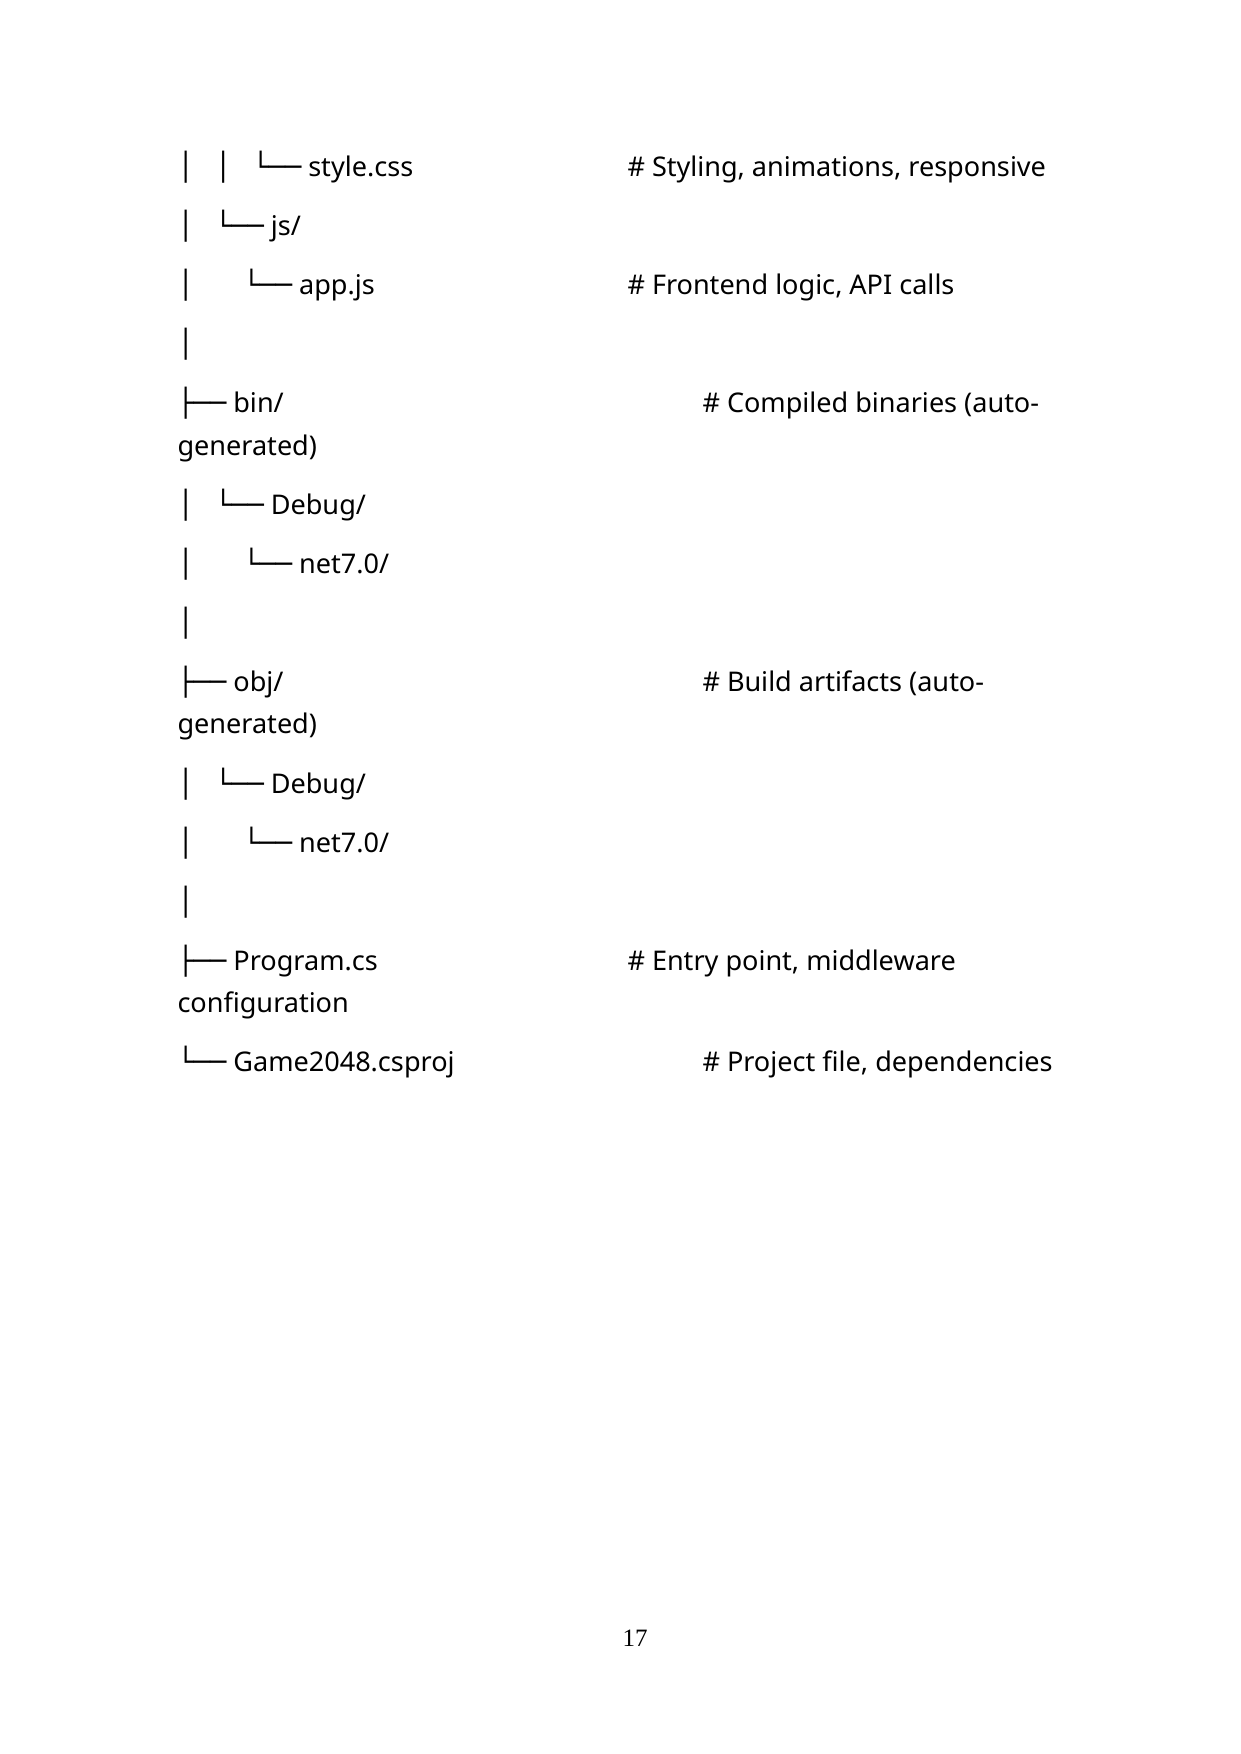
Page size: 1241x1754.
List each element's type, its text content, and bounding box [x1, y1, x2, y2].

text │ └── app.js # Frontend logic, API calls [177, 266, 1092, 303]
text │ [177, 325, 1092, 362]
text │ └── js/ [177, 207, 1092, 244]
text │ └── Debug/ [177, 764, 1092, 801]
text ├── obj/ # Build artifacts (auto-generated) [177, 663, 1092, 742]
text │ └── net7.0/ [177, 544, 1092, 581]
text │ └── Debug/ [177, 485, 1092, 522]
text │ [177, 882, 1092, 919]
text │ [177, 603, 1092, 640]
text └── Game2048.csproj # Project file, dependencies [177, 1043, 1092, 1079]
text │ └── net7.0/ [177, 823, 1092, 860]
text │ │ └── style.css # Styling, animations, responsive [177, 148, 1092, 184]
text ├── Program.cs # Entry point, middleware configuration [177, 941, 1092, 1021]
text ├── bin/ # Compiled binaries (auto-generated) [177, 384, 1092, 463]
